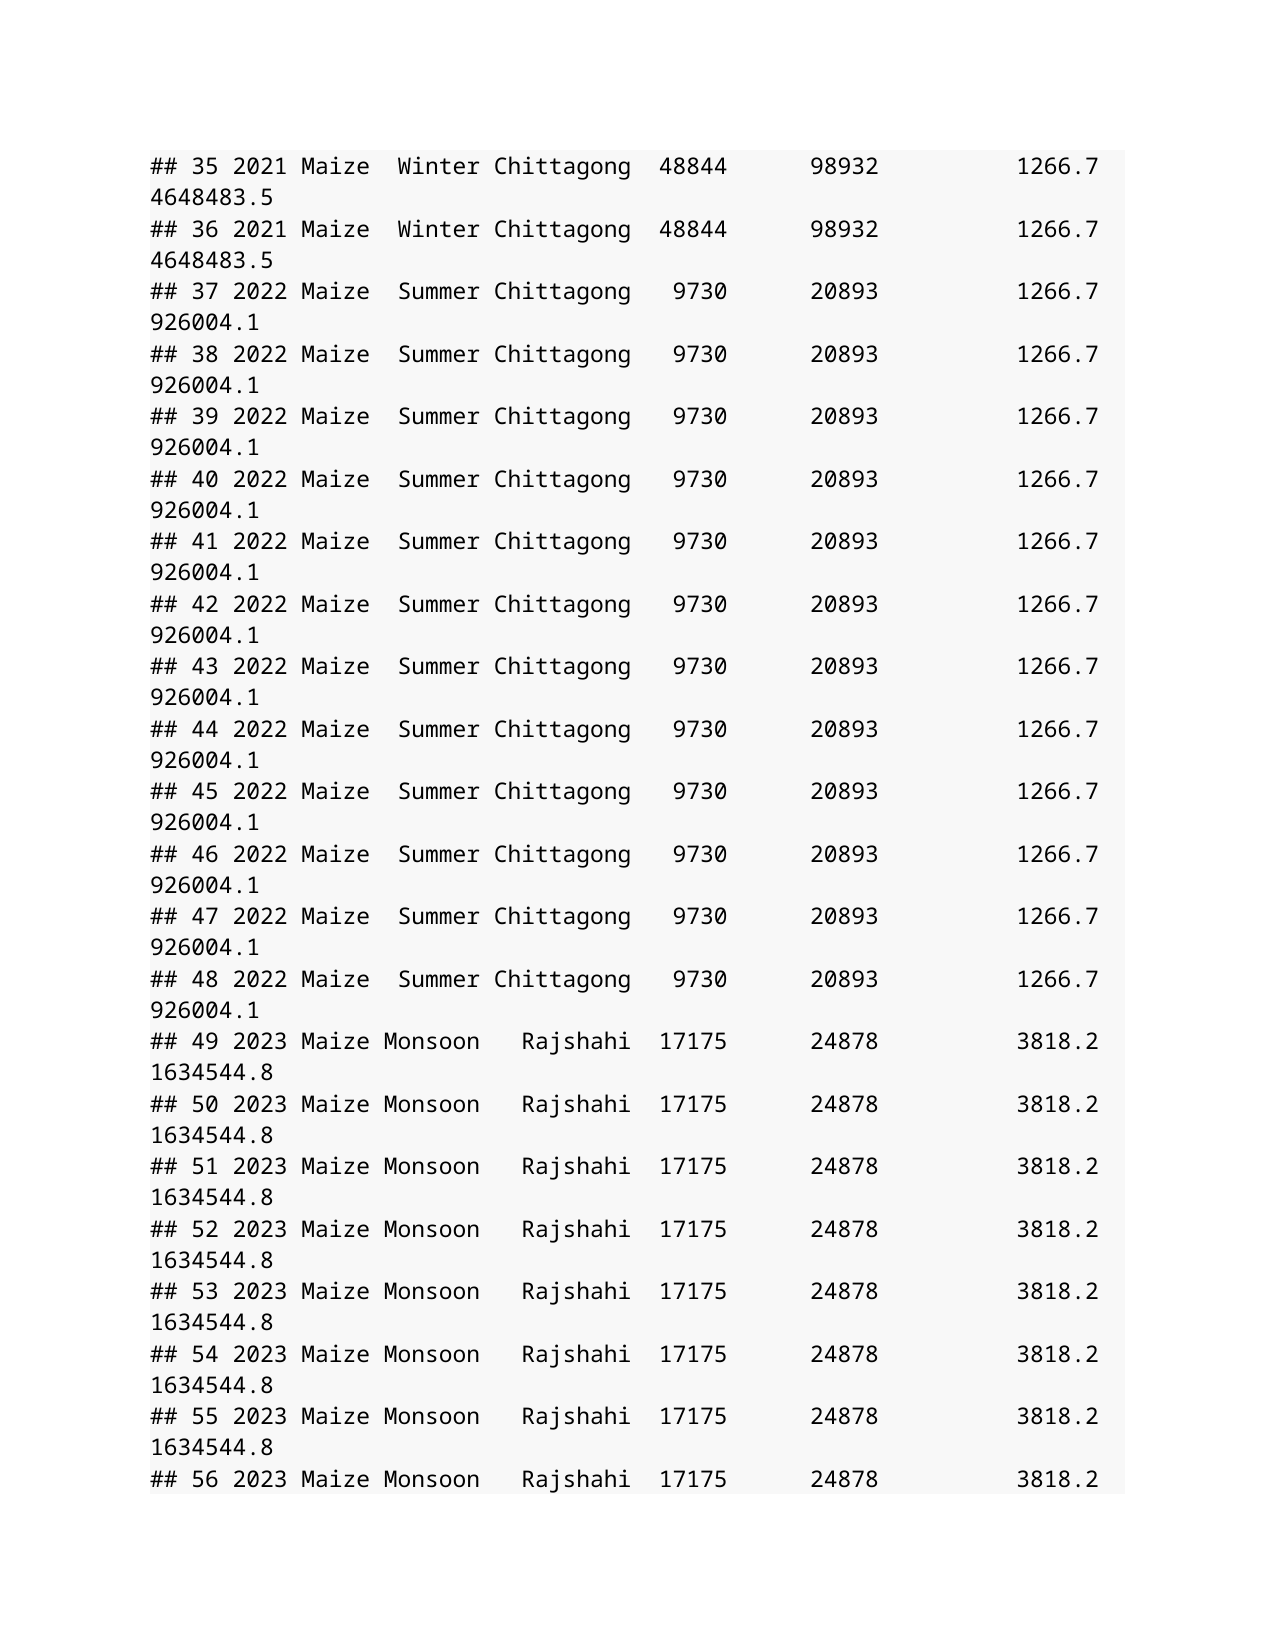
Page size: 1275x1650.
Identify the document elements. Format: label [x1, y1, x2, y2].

text [150, 150, 1125, 1494]
